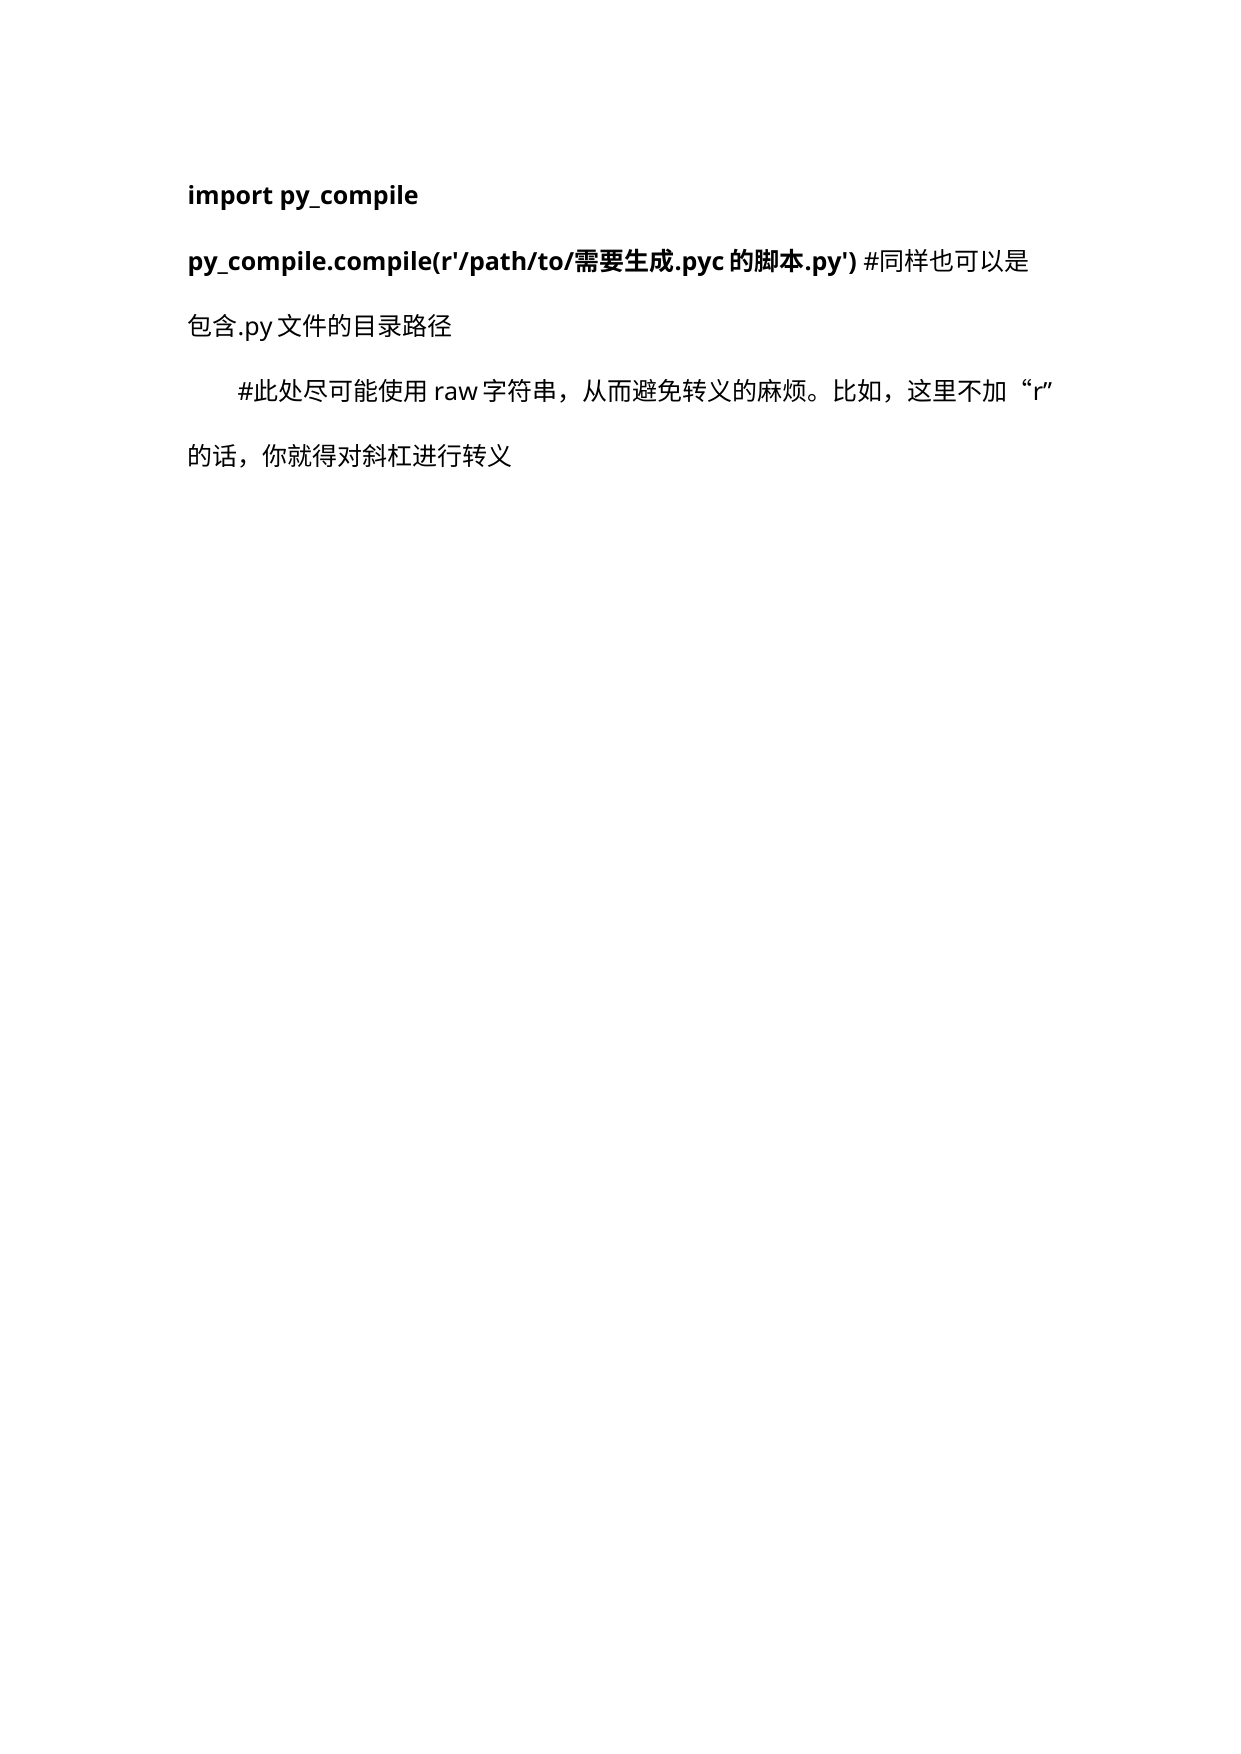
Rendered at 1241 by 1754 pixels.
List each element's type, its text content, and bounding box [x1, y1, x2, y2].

text import py_compile [187, 162, 1053, 227]
text #此处尽可能使用raw字符串，从而避免转义的麻烦。比如，这里不加“r”的话，你就得对斜杠进行转义 [187, 357, 1053, 487]
text py_compile.compile(r'/path/to/需要生成.pyc的脚本.py') #同样也可以是包含.py文件的目录路径 [187, 227, 1053, 357]
